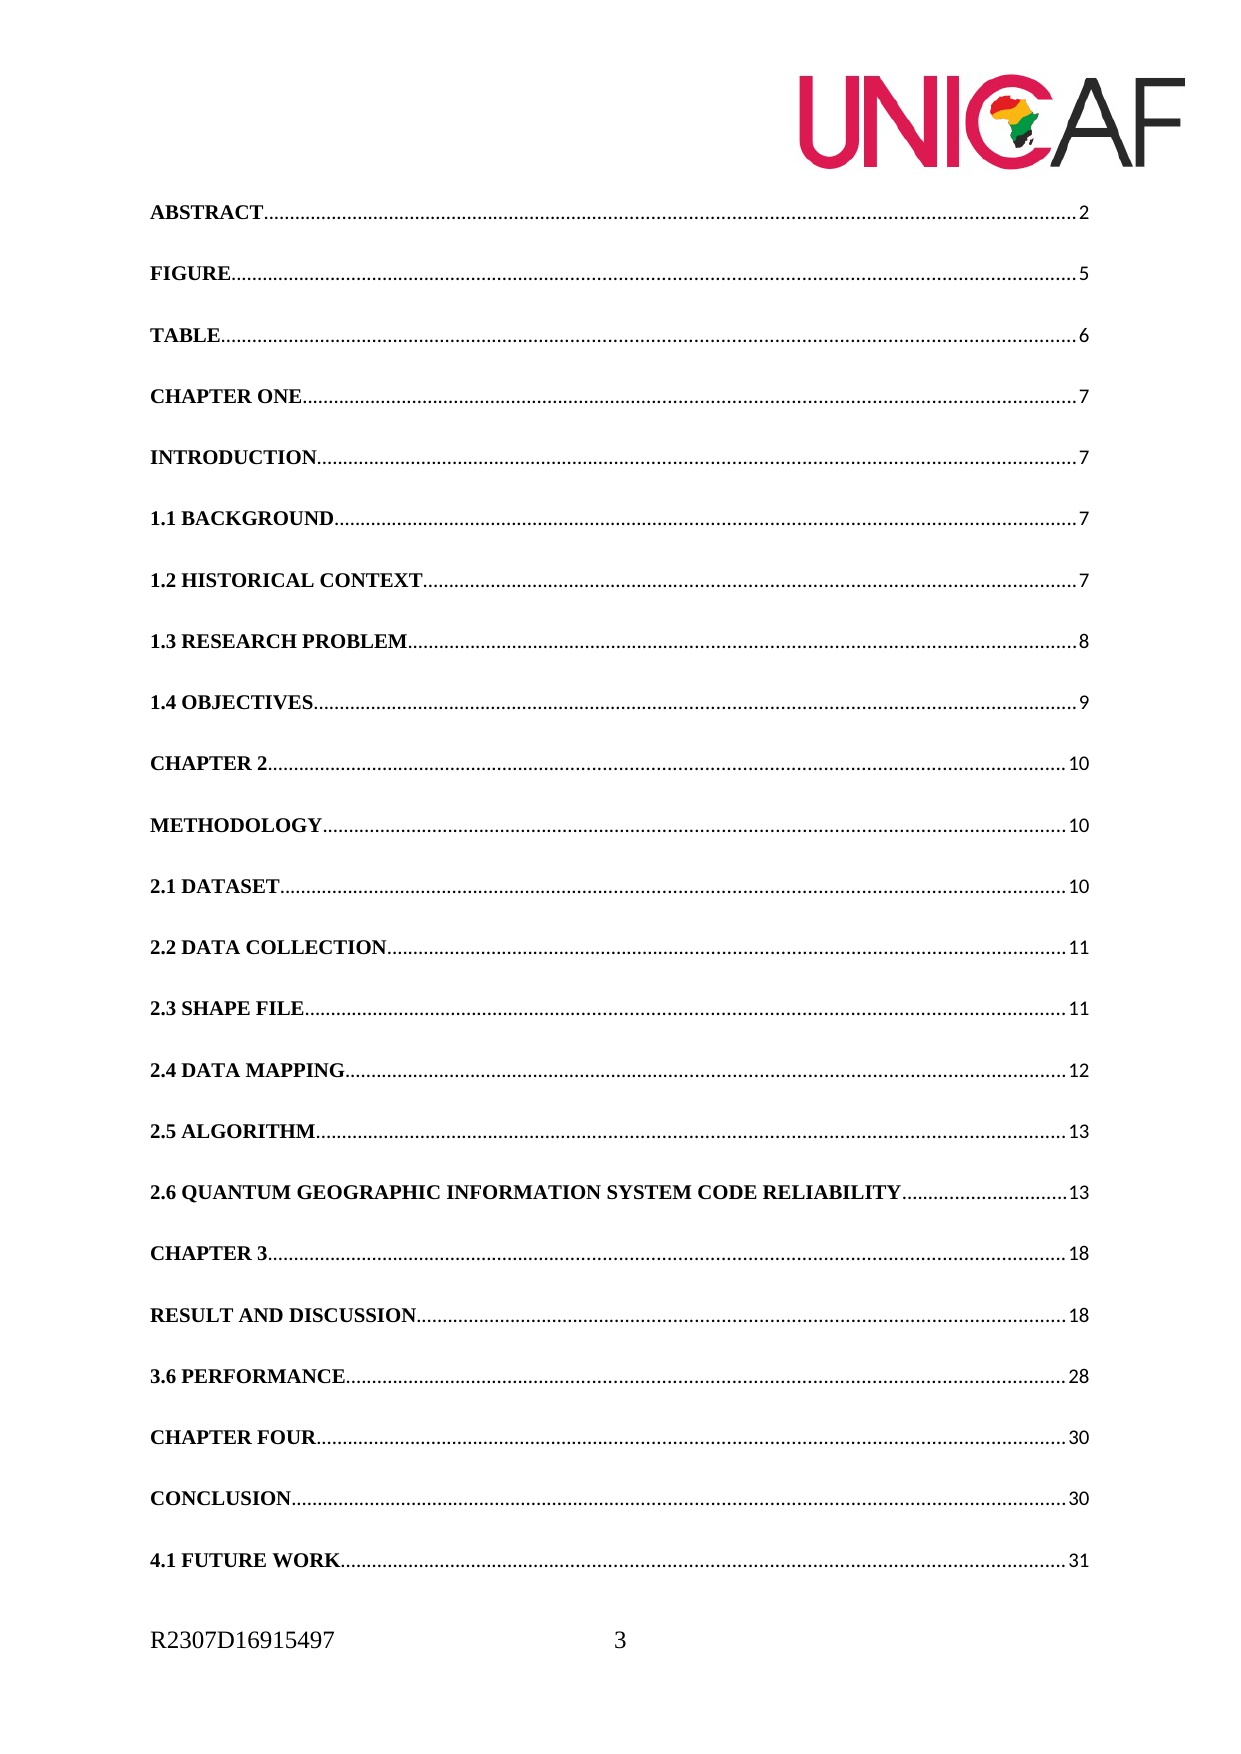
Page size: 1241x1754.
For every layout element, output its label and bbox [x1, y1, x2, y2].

picture [744, 40, 1238, 200]
